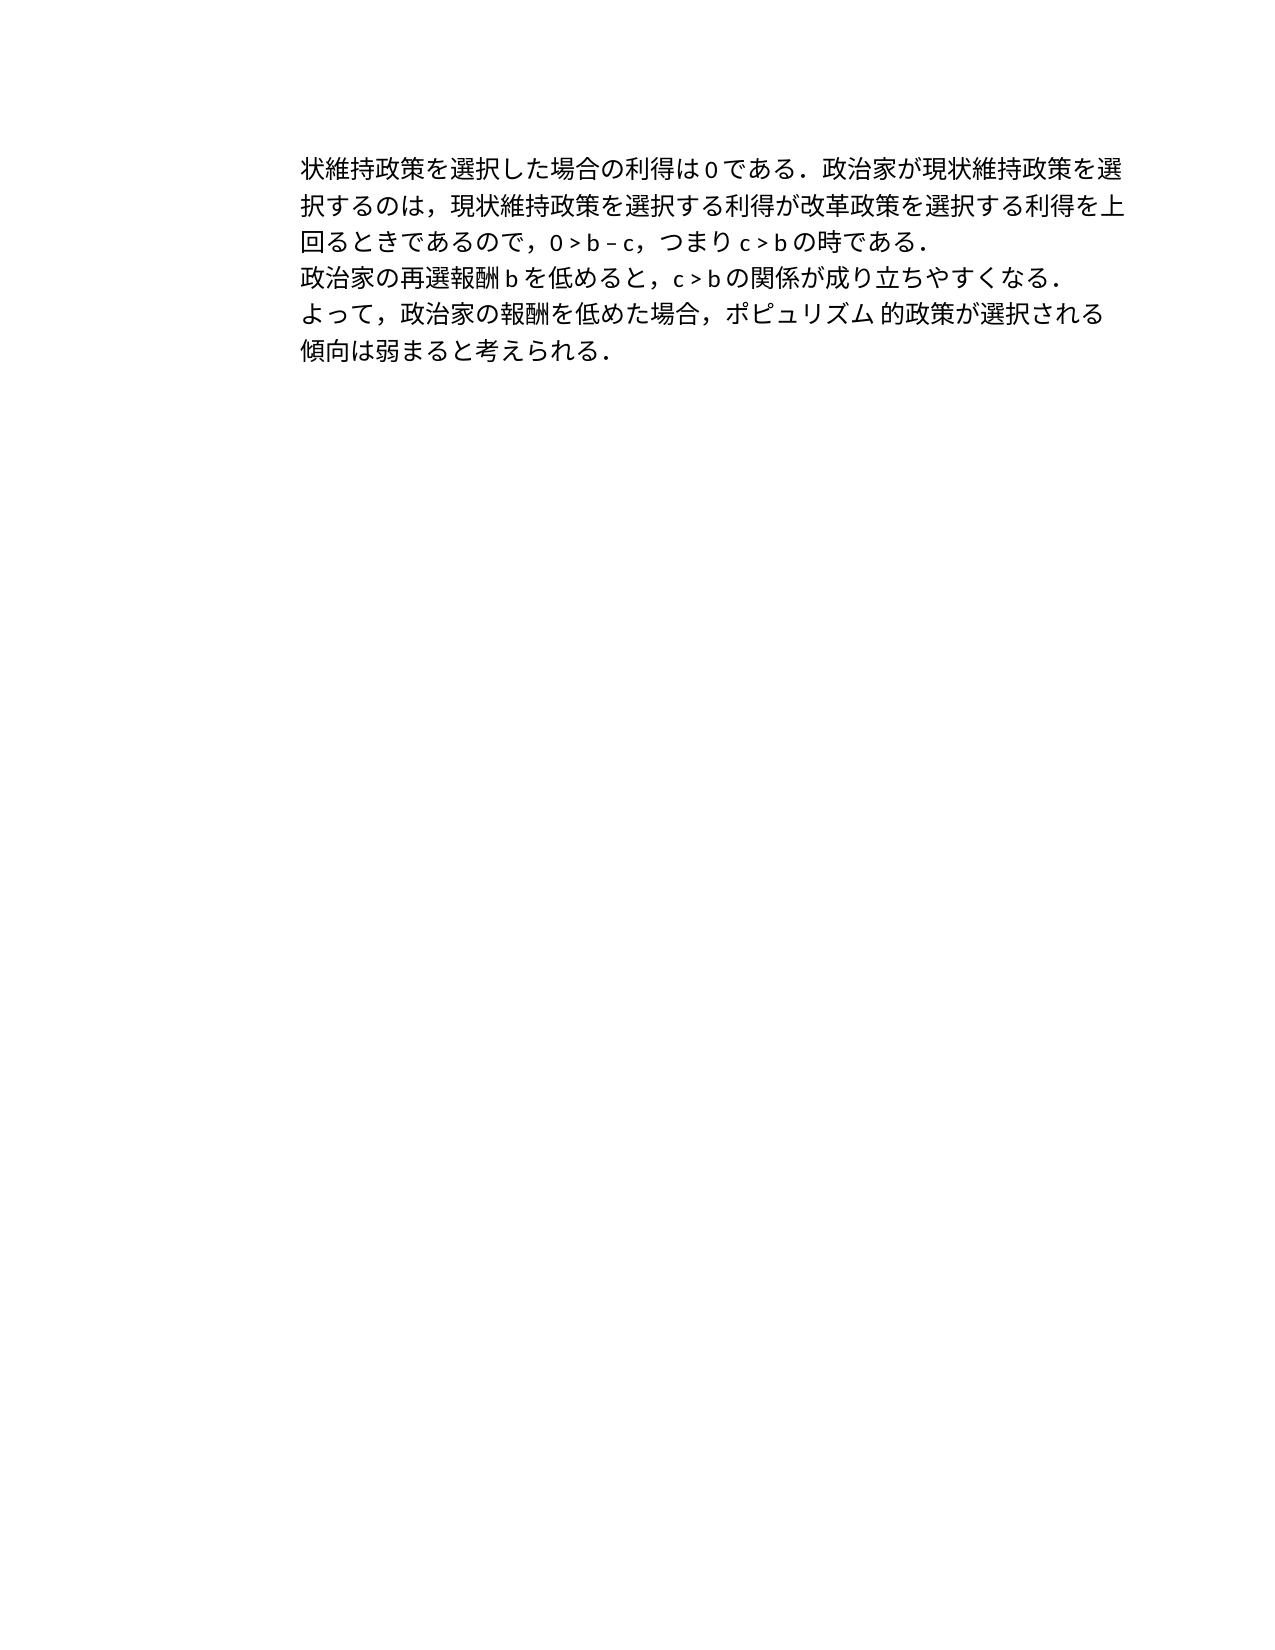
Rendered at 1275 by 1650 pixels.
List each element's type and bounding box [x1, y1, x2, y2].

list [300, 150, 1125, 367]
